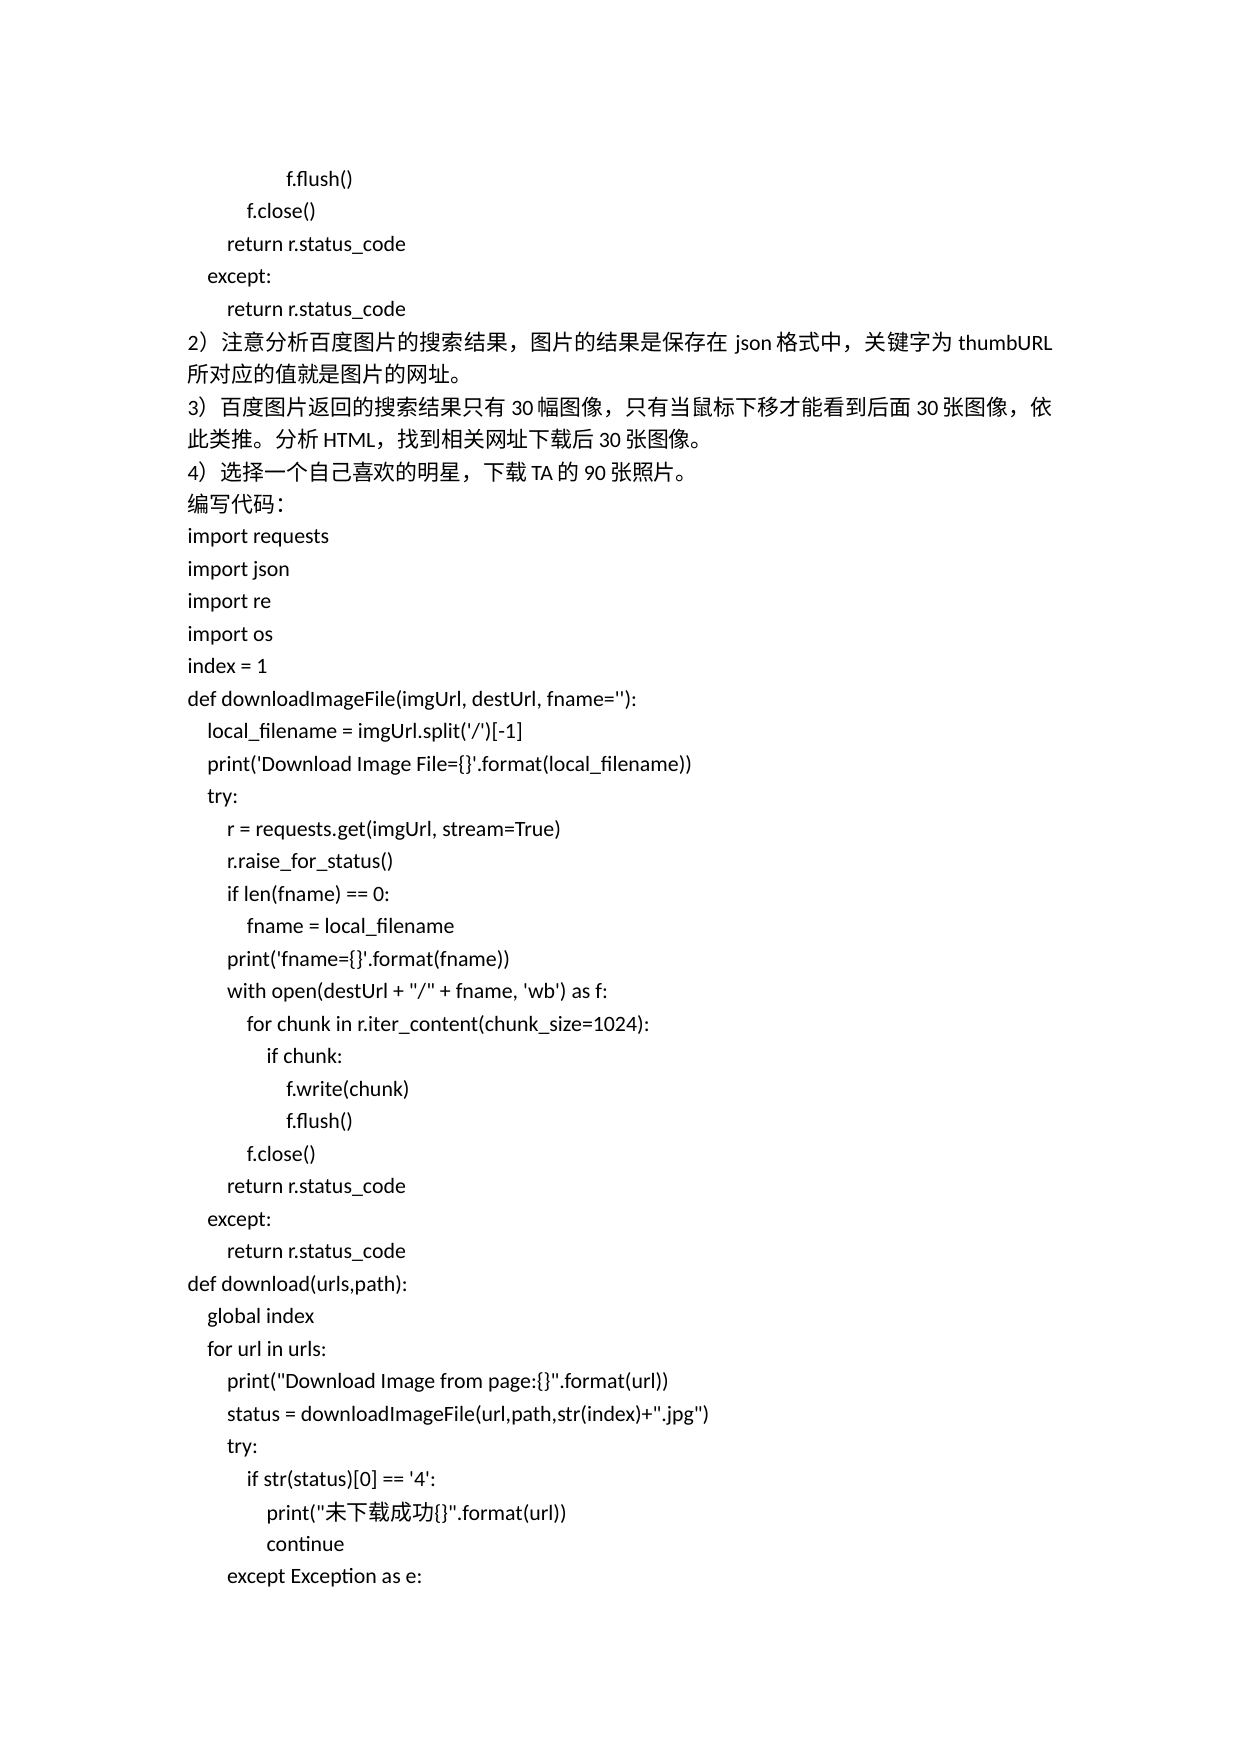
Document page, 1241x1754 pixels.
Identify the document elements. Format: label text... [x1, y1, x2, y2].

text print('Download Image File={}'.format(local_filename)) [187, 747, 1053, 779]
text print('fname={}'.format(fname)) [187, 942, 1053, 974]
text 编写代码： [187, 487, 1053, 519]
text local_filename = imgUrl.split('/')[-1] [187, 714, 1053, 747]
text def downloadImageFile(imgUrl, destUrl, fname=''): [187, 682, 1053, 714]
text if len(fname) == 0: [187, 877, 1053, 909]
text try: [187, 779, 1053, 812]
text with open(destUrl + "/" + fname, 'wb') as f: [187, 974, 1053, 1007]
text print("Download Image from page:{}".format(url)) [187, 1364, 1053, 1397]
text continue [187, 1527, 1053, 1559]
text return r.status_code [187, 1234, 1053, 1267]
text r.raise_for_status() [187, 844, 1053, 877]
text status = downloadImageFile(url,path,str(index)+".jpg") [187, 1397, 1053, 1429]
text global index [187, 1299, 1053, 1332]
text except Exception as e: [187, 1559, 1053, 1592]
text 2）注意分析百度图片的搜索结果，图片的结果是保存在json格式中，关键字为thumbURL所对应的值就是图片的网址。 [187, 324, 1053, 389]
text index = 1 [187, 649, 1053, 682]
text f.write(chunk) [187, 1072, 1053, 1104]
text def download(urls,path): [187, 1267, 1053, 1299]
text fname = local_filename [187, 909, 1053, 942]
text import os [187, 617, 1053, 649]
text f.close() [187, 1137, 1053, 1169]
text import requests [187, 519, 1053, 552]
text import re [187, 584, 1053, 617]
text f.flush() [187, 1104, 1053, 1137]
text for chunk in r.iter_content(chunk_size=1024): [187, 1007, 1053, 1039]
text if str(status)[0] == '4': [187, 1462, 1053, 1494]
text f.close() [187, 194, 1053, 227]
text return r.status_code [187, 1169, 1053, 1202]
text r = requests.get(imgUrl, stream=True) [187, 812, 1053, 844]
text except: [187, 259, 1053, 292]
text print("未下载成功{}".format(url)) [187, 1494, 1053, 1527]
text 4）选择一个自己喜欢的明星，下载TA的90张照片。 [187, 454, 1053, 487]
text 3）百度图片返回的搜索结果只有30幅图像，只有当鼠标下移才能看到后面30张图像，依此类推。分析HTML，找到相关网址下载后30张图像。 [187, 389, 1053, 454]
text except: [187, 1202, 1053, 1234]
text f.flush() [187, 162, 1053, 194]
text if chunk: [187, 1039, 1053, 1072]
text for url in urls: [187, 1332, 1053, 1364]
text import json [187, 552, 1053, 584]
text try: [187, 1429, 1053, 1462]
text return r.status_code [187, 292, 1053, 324]
text return r.status_code [187, 227, 1053, 259]
